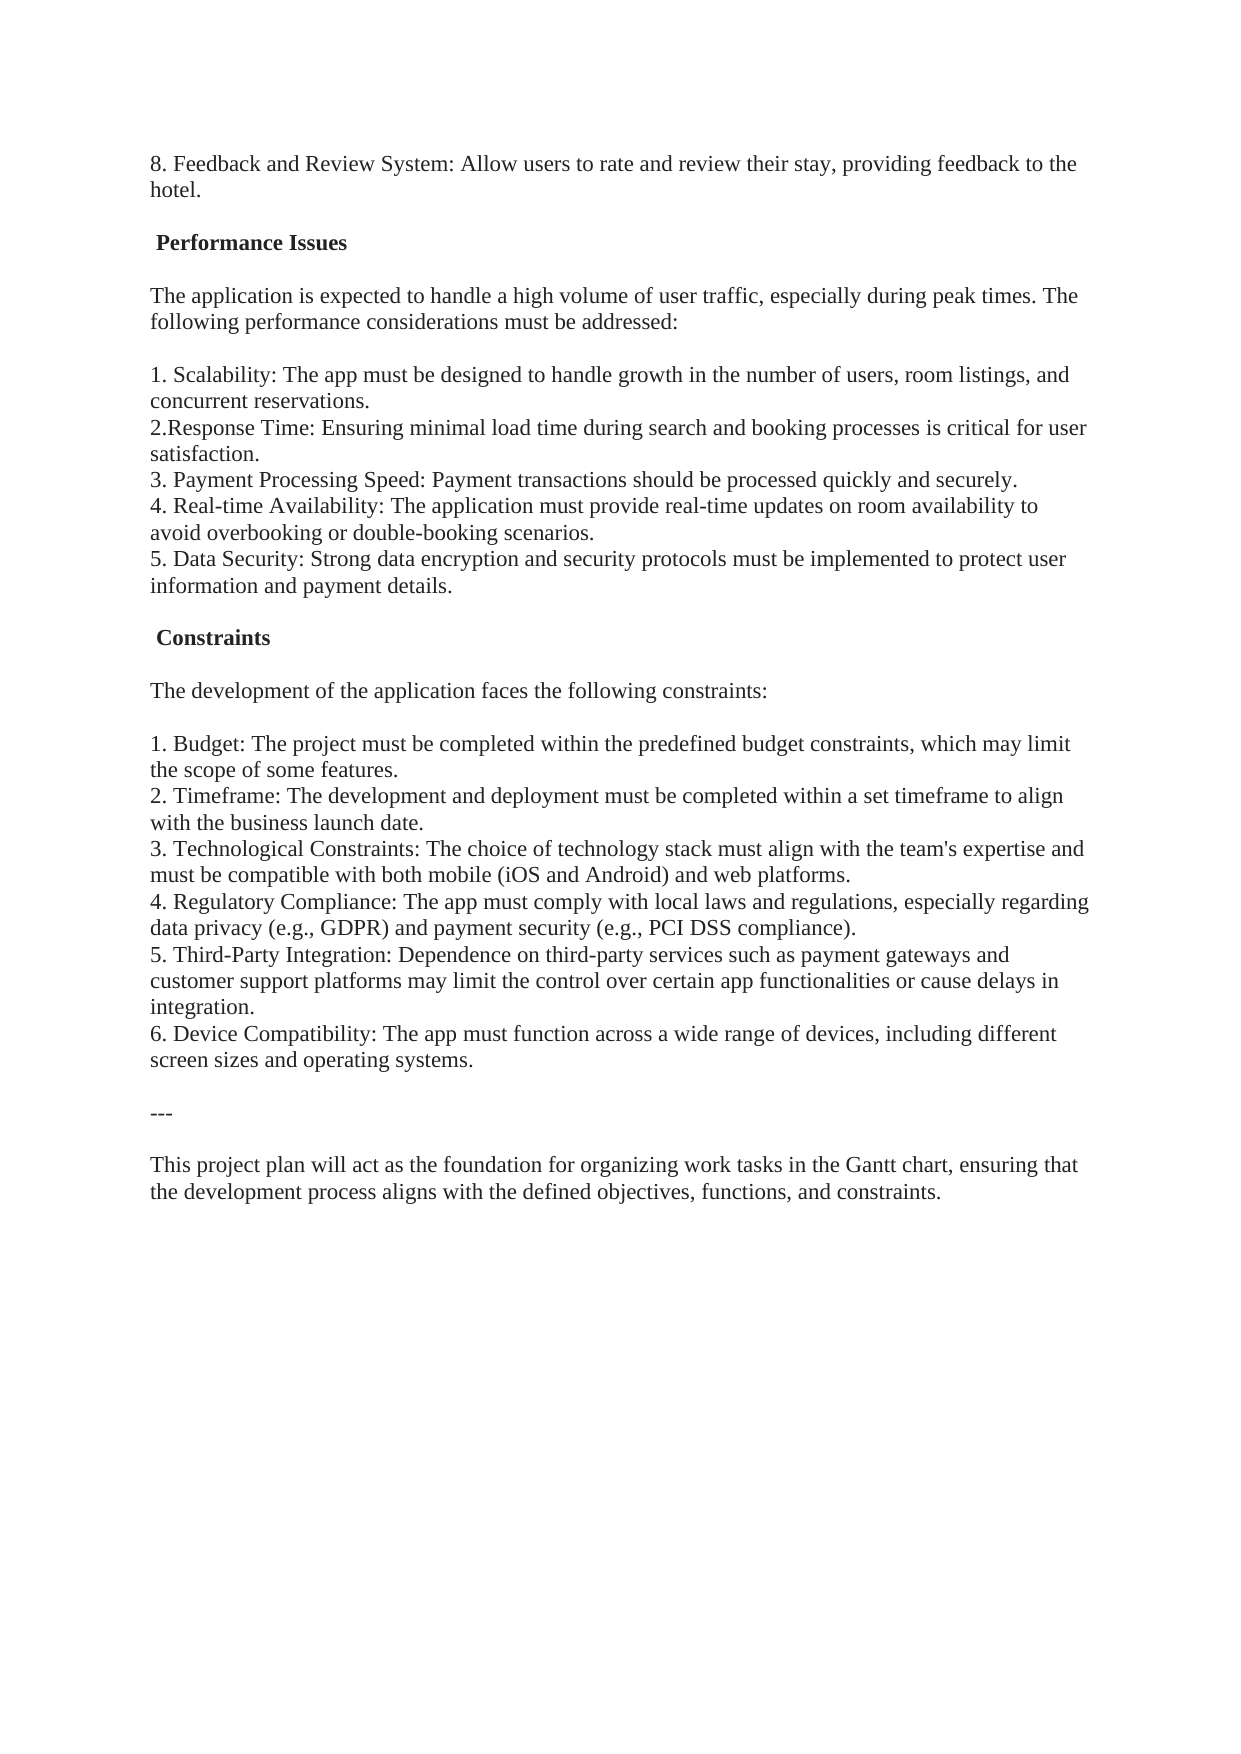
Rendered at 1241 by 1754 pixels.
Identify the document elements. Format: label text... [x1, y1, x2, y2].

text --- [150, 1099, 1090, 1125]
text 5. Third-Party Integration: Dependence on third-party services such as payment gateways and customer support platforms may limit the control over certain app functionalities or cause delays in integration. [150, 941, 1090, 1020]
text 3. Technological Constraints: The choice of technology stack must align with the team's expertise and must be compatible with both mobile (iOS and Android) and web platforms. [150, 835, 1090, 888]
text Constraints [150, 624, 1090, 651]
text 1. Budget: The project must be completed within the predefined budget constraints, which may limit the scope of some features. [150, 730, 1090, 782]
text The application is expected to handle a high volume of user traffic, especially during peak times. The following performance considerations must be addressed: [150, 282, 1090, 334]
text 4. Real-time Availability: The application must provide real-time updates on room availability to avoid overbooking or double-booking scenarios. [150, 493, 1090, 545]
text 2.Response Time: Ensuring minimal load time during search and booking processes is critical for user satisfaction. [150, 413, 1090, 466]
text 8. Feedback and Review System: Allow users to rate and review their stay, providing feedback to the hotel. [150, 150, 1090, 203]
text 5. Data Security: Strong data encryption and security protocols must be implemented to protect user information and payment details. [150, 545, 1090, 598]
text Performance Issues [150, 229, 1090, 255]
text 1. Scalability: The app must be designed to handle growth in the number of users, room listings, and concurrent reservations. [150, 361, 1090, 413]
text 6. Device Compatibility: The app must function across a wide range of devices, including different screen sizes and operating systems. [150, 1020, 1090, 1072]
text The development of the application faces the following constraints: [150, 677, 1090, 703]
text 2. Timeframe: The development and deployment must be completed within a set timeframe to align with the business launch date. [150, 782, 1090, 835]
text 3. Payment Processing Speed: Payment transactions should be processed quickly and securely. [150, 466, 1090, 493]
text This project plan will act as the foundation for organizing work tasks in the Gantt chart, ensuring that the development process aligns with the defined objectives, functions, and constraints. [150, 1151, 1090, 1204]
text 4. Regulatory Compliance: The app must comply with local laws and regulations, especially regarding data privacy (e.g., GDPR) and payment security (e.g., PCI DSS compliance). [150, 888, 1090, 941]
